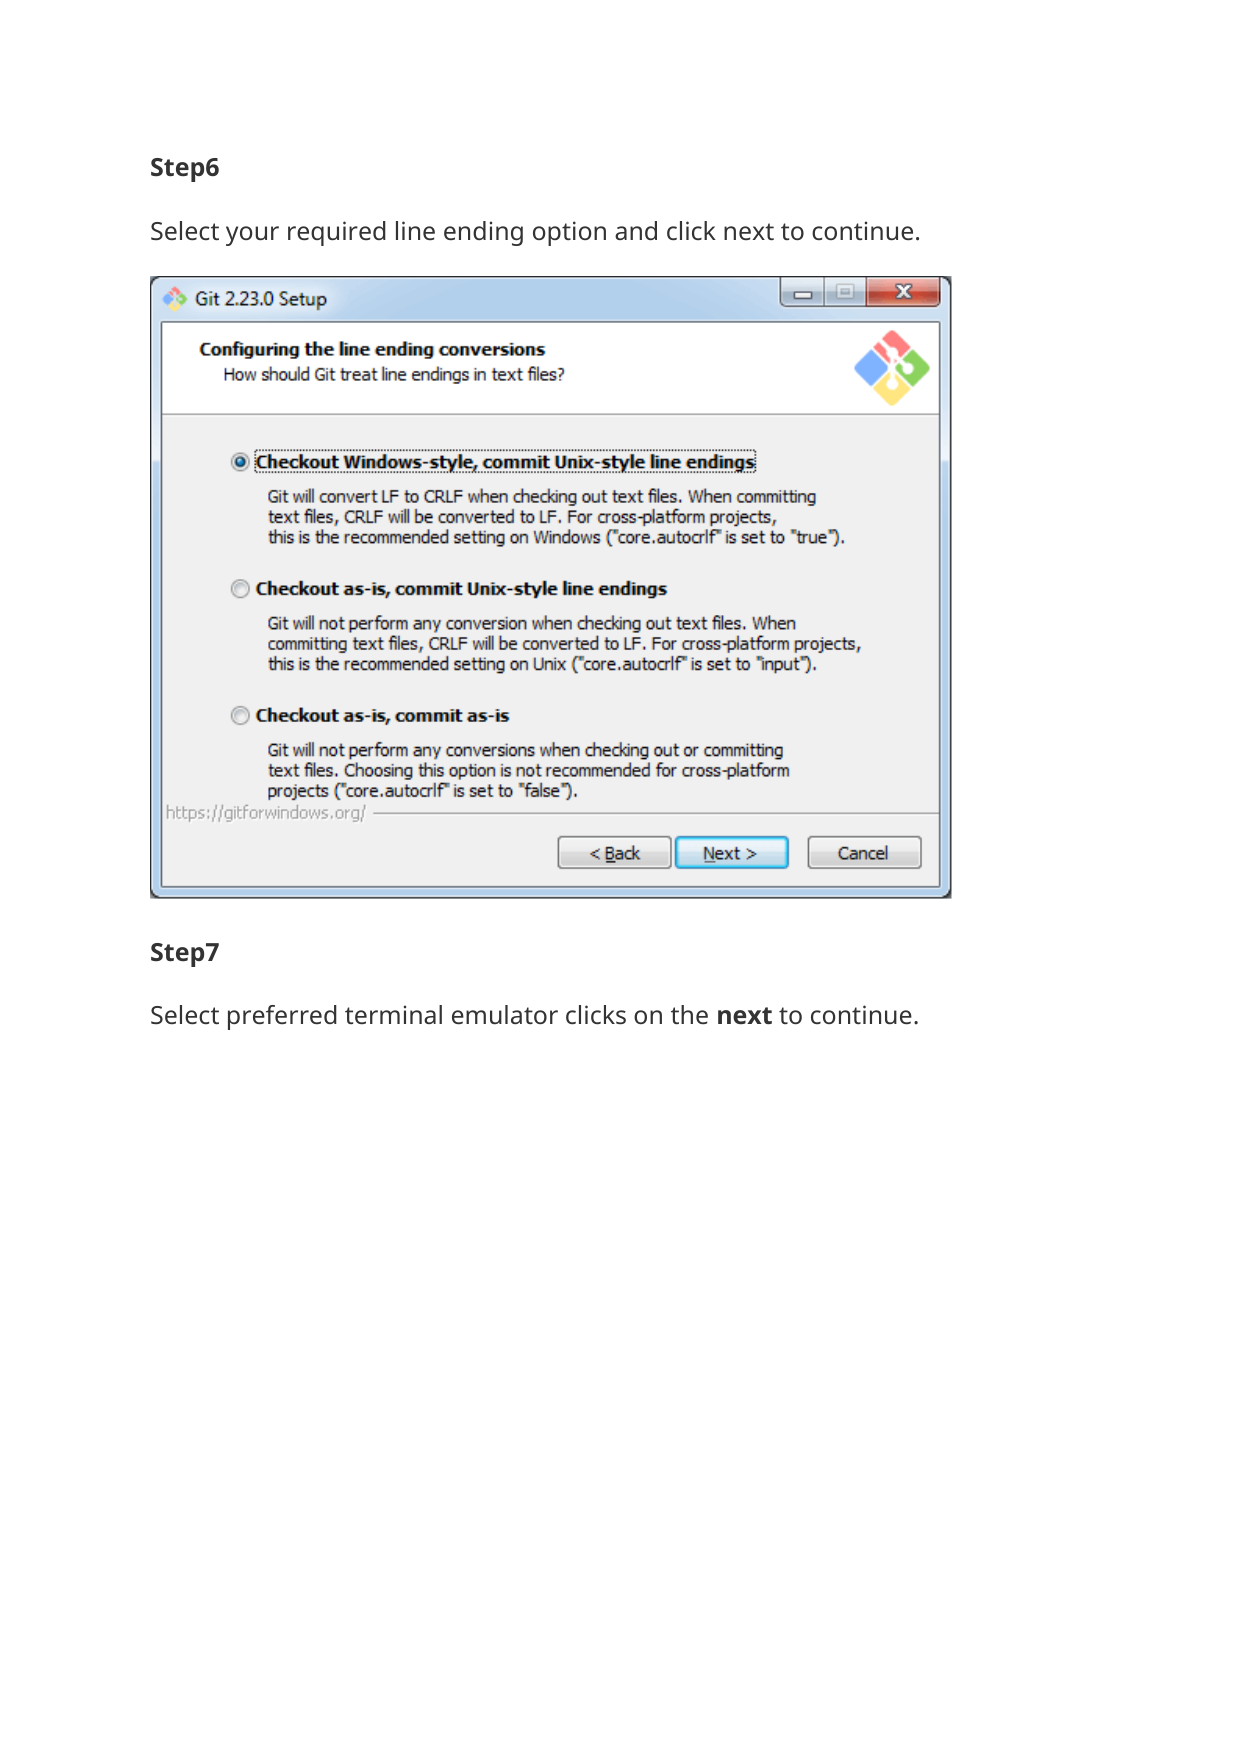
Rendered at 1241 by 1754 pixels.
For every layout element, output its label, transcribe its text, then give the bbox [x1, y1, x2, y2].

text Select preferred terminal emulator clicks on the next to continue. [150, 998, 1090, 1032]
picture [150, 276, 958, 902]
text Select your required line ending option and click next to continue. [150, 213, 1090, 247]
text Step7 [150, 935, 1090, 969]
text Step6 [150, 150, 1090, 184]
